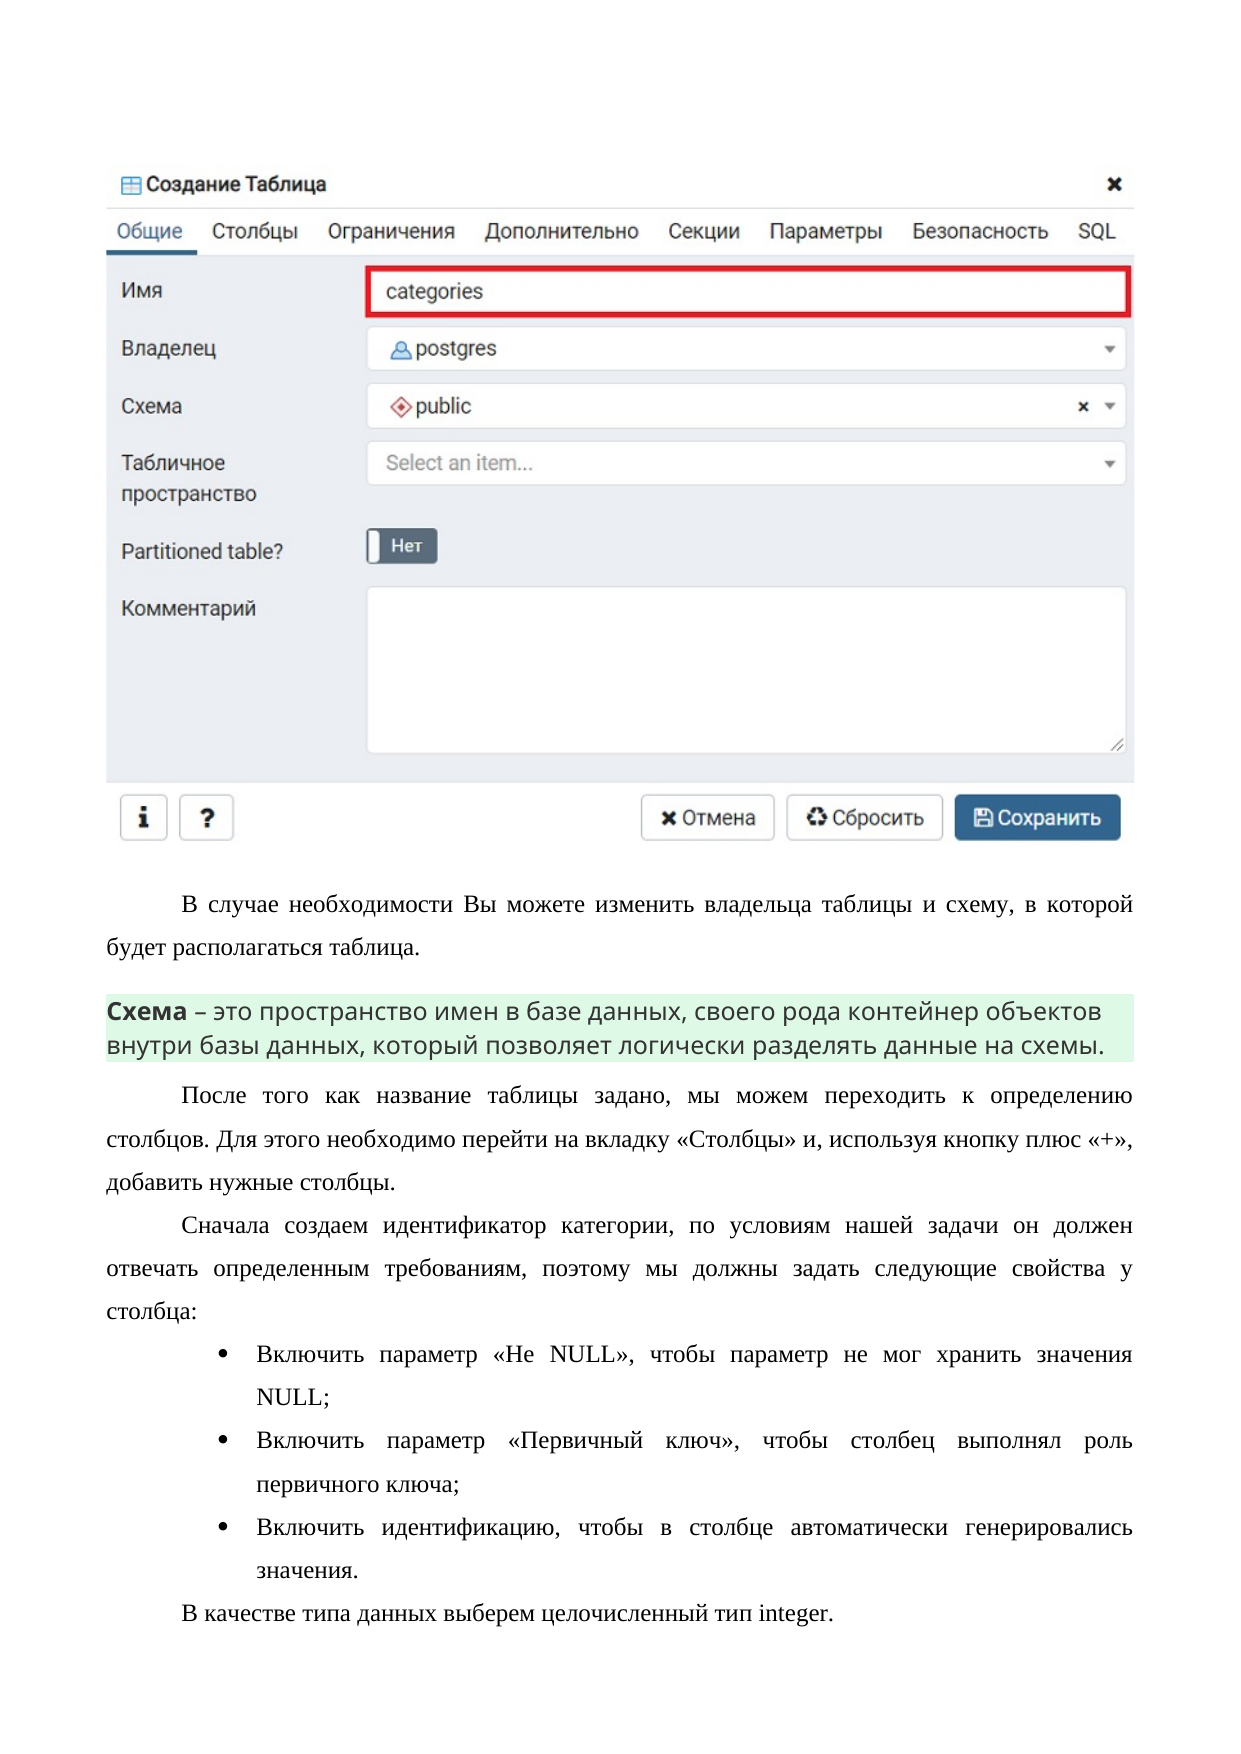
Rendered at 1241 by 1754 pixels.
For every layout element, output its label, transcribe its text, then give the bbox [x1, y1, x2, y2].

text Схема – это пространство имен в базе данных, своего рода контейнер объектов внутри базы данных, который позволяет логически разделять данные на схемы. [106, 994, 1134, 1062]
picture [106, 164, 1135, 850]
list Включить параметр «Не NULL», чтобы параметр не мог хранить значения NULL; [219, 1339, 1134, 1411]
text В случае необходимости Вы можете изменить владельца таблицы и схему, в которой будет располагаться таблица. [106, 889, 1134, 961]
list Включить идентификацию, чтобы в столбце автоматически генерировались значения. [219, 1512, 1134, 1584]
text Сначала создаем идентификатор категории, по условиям нашей задачи он должен отвечать определенным требованиям, поэтому мы должны задать следующие свойства у столбца: [106, 1210, 1134, 1325]
list Включить параметр «Первичный ключ», чтобы столбец выполнял роль первичного ключа; [219, 1426, 1134, 1497]
text После того как название таблицы задано, мы можем переходить к определению столбцов. Для этого необходимо перейти на вкладку «Столбцы» и, используя кнопку плюс «+», добавить нужные столбцы. [106, 1081, 1134, 1196]
text В качестве типа данных выберем целочисленный тип integer. [106, 1598, 1134, 1627]
